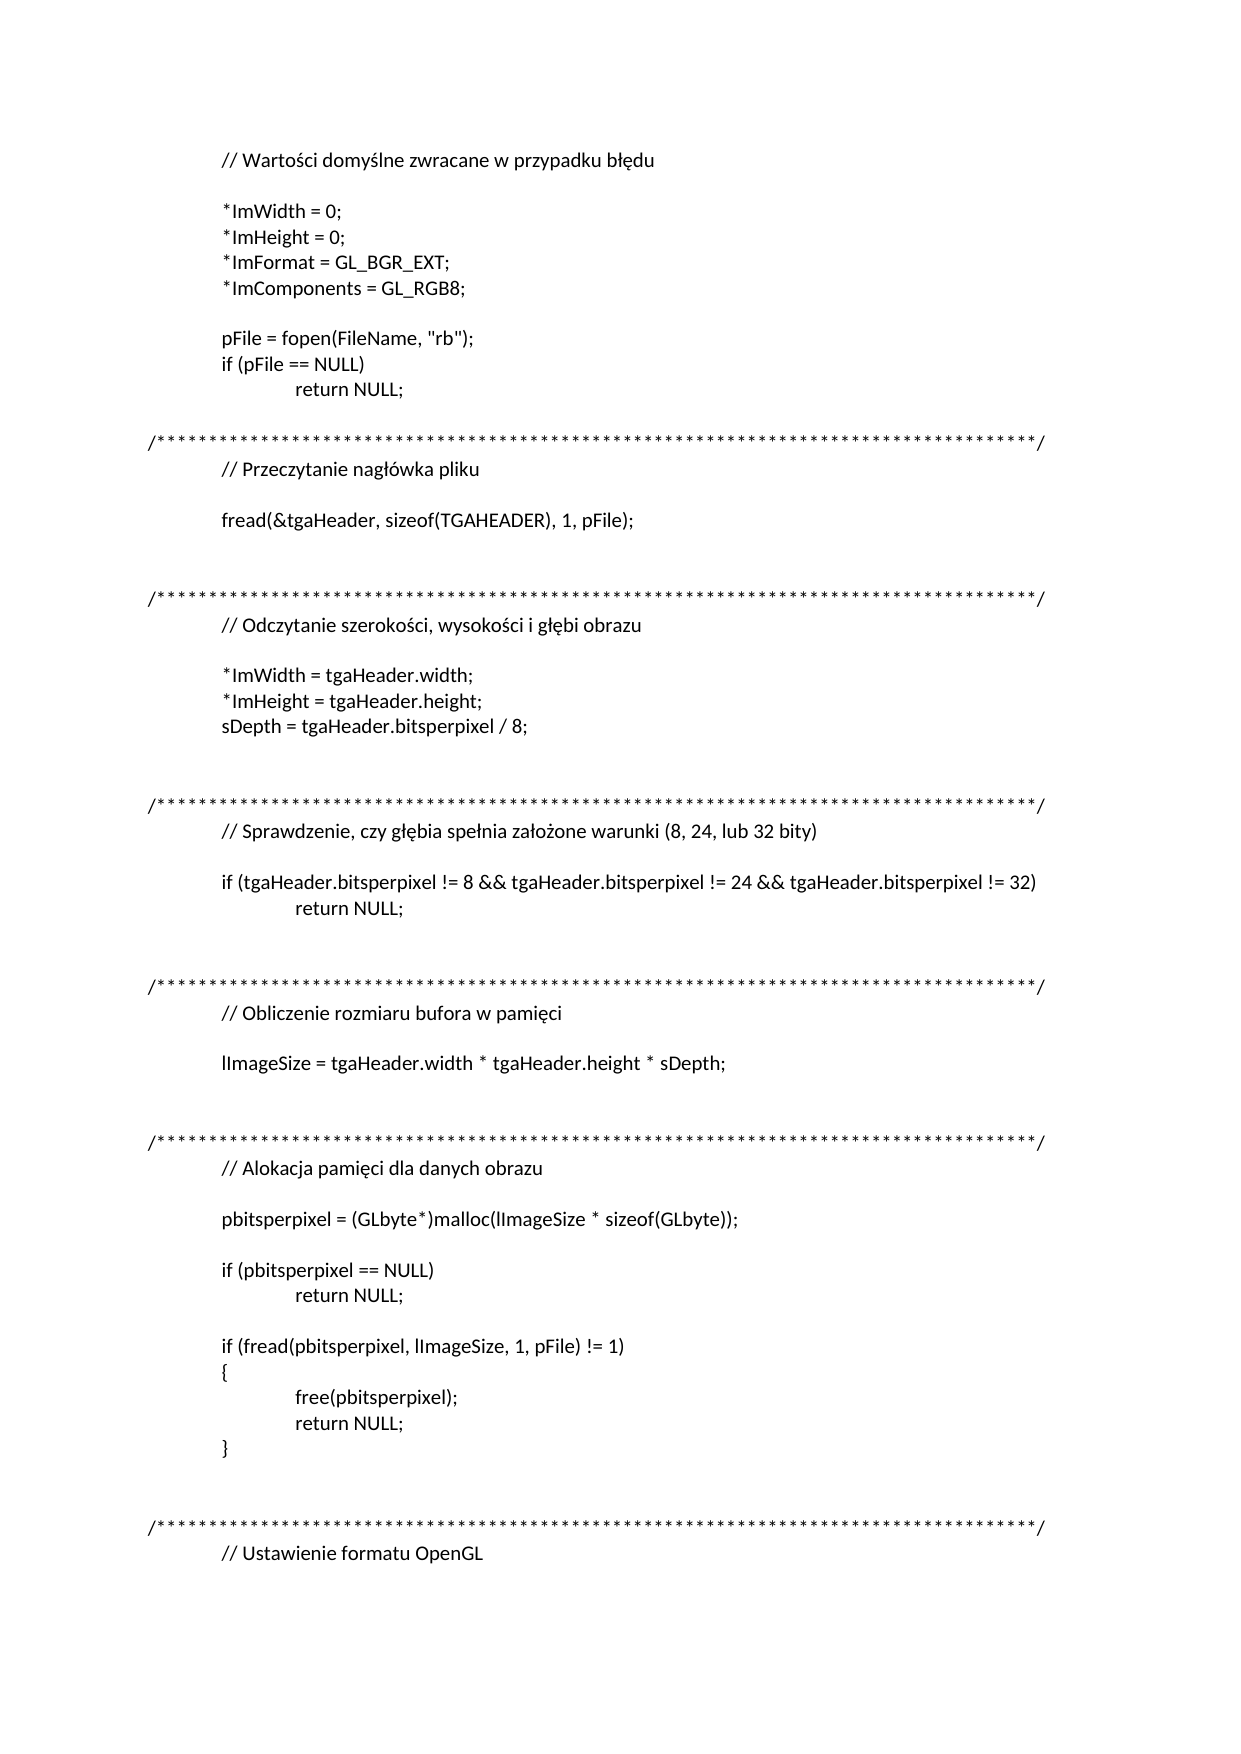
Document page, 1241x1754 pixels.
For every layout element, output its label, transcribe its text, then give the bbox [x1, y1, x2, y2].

text /*************************************************************************************/ [148, 764, 1093, 818]
text return NULL; [148, 1410, 1093, 1435]
text *ImComponents = GL_RGB8; [148, 275, 1093, 300]
text // Alokacja pamięci dla danych obrazu [148, 1156, 1093, 1181]
text } [148, 1435, 1093, 1461]
text if (fread(pbitsperpixel, lImageSize, 1, pFile) != 1) [148, 1333, 1093, 1359]
text /*************************************************************************************/ [148, 1486, 1093, 1540]
text pFile = fopen(FileName, "rb"); [148, 326, 1093, 351]
text lImageSize = tgaHeader.width * tgaHeader.height * sDepth; [148, 1051, 1093, 1076]
text /*************************************************************************************/ [148, 402, 1093, 456]
text *ImHeight = 0; [148, 224, 1093, 249]
text // Wartości domyślne zwracane w przypadku błędu [148, 148, 1093, 173]
text if (tgaHeader.bitsperpixel != 8 && tgaHeader.bitsperpixel != 24 && tgaHeader.bitsperpixel != 32) [148, 869, 1093, 895]
text *ImWidth = 0; [148, 198, 1093, 224]
text /*************************************************************************************/ [148, 1101, 1093, 1156]
text sDepth = tgaHeader.bitsperpixel / 8; [148, 713, 1093, 739]
text fread(&tgaHeader, sizeof(TGAHEADER), 1, pFile); [148, 507, 1093, 532]
text return NULL; [148, 1283, 1093, 1308]
text /*************************************************************************************/ [148, 946, 1093, 1000]
text *ImFormat = GL_BGR_EXT; [148, 249, 1093, 275]
text // Sprawdzenie, czy głębia spełnia założone warunki (8, 24, lub 32 bity) [148, 818, 1093, 844]
text pbitsperpixel = (GLbyte*)malloc(lImageSize * sizeof(GLbyte)); [148, 1206, 1093, 1232]
text // Odczytanie szerokości, wysokości i głębi obrazu [148, 612, 1093, 637]
text free(pbitsperpixel); [148, 1384, 1093, 1410]
text *ImWidth = tgaHeader.width; [148, 663, 1093, 688]
text return NULL; [148, 895, 1093, 920]
text { [148, 1359, 1093, 1384]
text /*************************************************************************************/ [148, 558, 1093, 612]
text // Obliczenie rozmiaru bufora w pamięci [148, 1000, 1093, 1025]
text // Ustawienie formatu OpenGL [148, 1540, 1093, 1566]
text *ImHeight = tgaHeader.height; [148, 688, 1093, 713]
text if (pbitsperpixel == NULL) [148, 1257, 1093, 1283]
text if (pFile == NULL) [148, 351, 1093, 376]
text return NULL; [148, 376, 1093, 402]
text // Przeczytanie nagłówka pliku [148, 456, 1093, 481]
